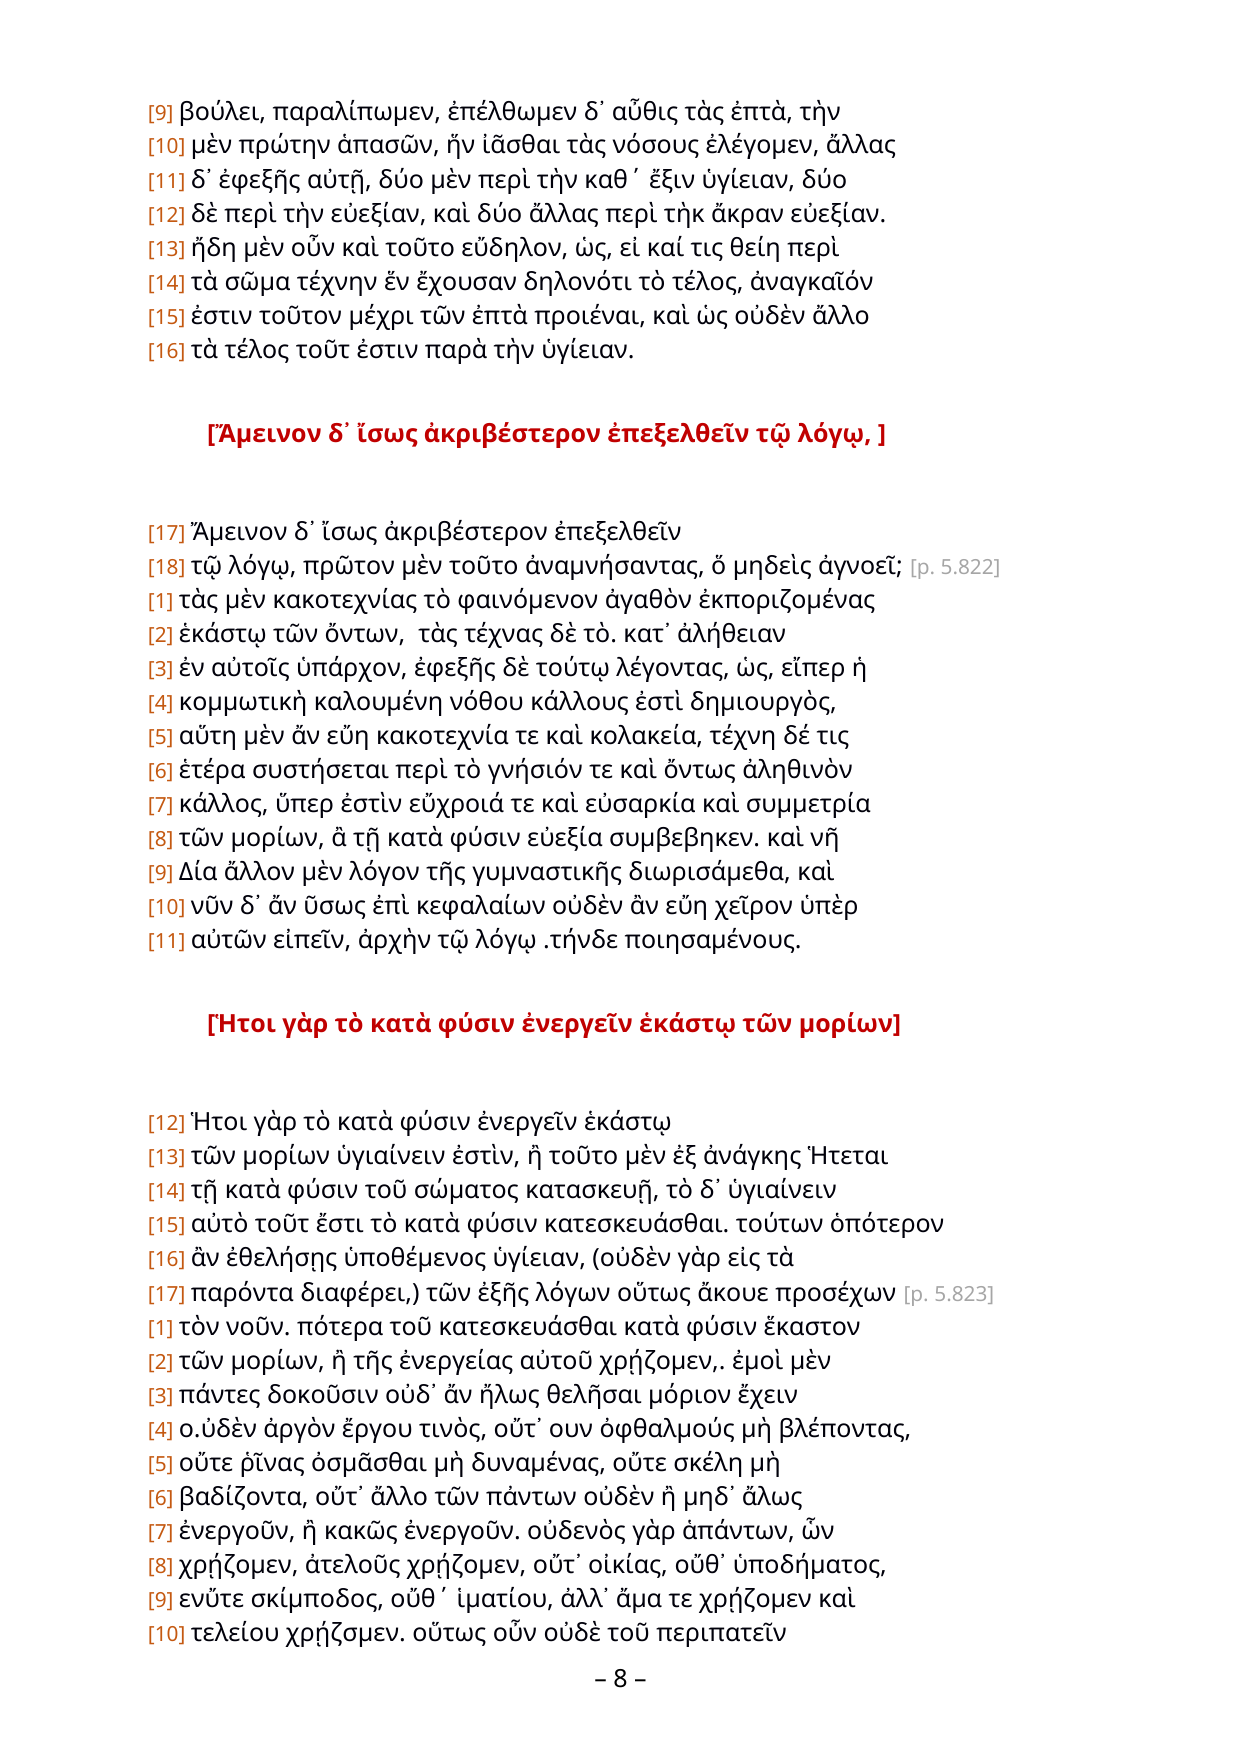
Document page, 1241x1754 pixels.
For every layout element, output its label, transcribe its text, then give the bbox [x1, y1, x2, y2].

subtitle [Ἡτοι γὰρ τὸ κατὰ φύσιν ἐνεργεῖν ἑκάστῳ τῶν μορίων] [207, 1006, 1092, 1040]
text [148, 1075, 1092, 1649]
text [17] Ἄμεινον δ᾽ ἴσως ἀκριβέστερον ἐπεξελθεῖν [18] τῷ λόγῳ, πρῶτον μὲν τοῦτο ἀναμνήσαντας, ὅ μηδεὶς ἀγνοεῖ; [p. 5.822] [1] τὰς μὲν κακοτεχνίας τὸ φαινόμενον ἀγαθὸν ἐκποριζομένας [2] ἑκάστῳ τῶν ὄντων, τὰς τέχνας δὲ τὸ. κατ᾽ ἀλήθειαν [3] ἐν αὐτοῖς ὑπάρχον, ἐφεξῆς δὲ τούτῳ λέγοντας, ὡς, εἴπερ ἡ [4] κομμωτικὴ καλουμένη νόθου κάλλους ἐστὶ δημιουργὸς, [5] αὕτη μὲν ἄν εὔη κακοτεχνία τε καὶ κολακεία, τέχνη δέ τις [6] ἑτέρα συστήσεται περὶ τὸ γνήσιόν τε καὶ ὄντως ἀληθινὸν [7] κάλλος, ὕπερ ἐστὶν εὔχροιά τε καὶ εὐσαρκία καὶ συμμετρία [8] τῶν μορίων, ἂ τῇ κατὰ φύσιν εὐεξία συμβεβηκεν. καὶ νῆ [9] Δία ἄλλον μὲν λόγον τῆς γυμναστικῆς διωρισάμεθα, καὶ [10] νῦν δ᾽ ἄν ῦσως ἐπὶ κεφαλαίων οὐδὲν ἂν εὔη χεῖρον ὑπὲρ [11] αὐτῶν εἰπεῖν, ἀρχὴν τῷ λόγῳ .τήνδε ποιησαμένους. [148, 485, 1092, 956]
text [148, 93, 1092, 366]
subtitle [Ἄμεινον δ᾽ ἴσως ἀκριβέστερον ἐπεξελθεῖν τῷ λόγῳ, ] [207, 416, 1092, 450]
